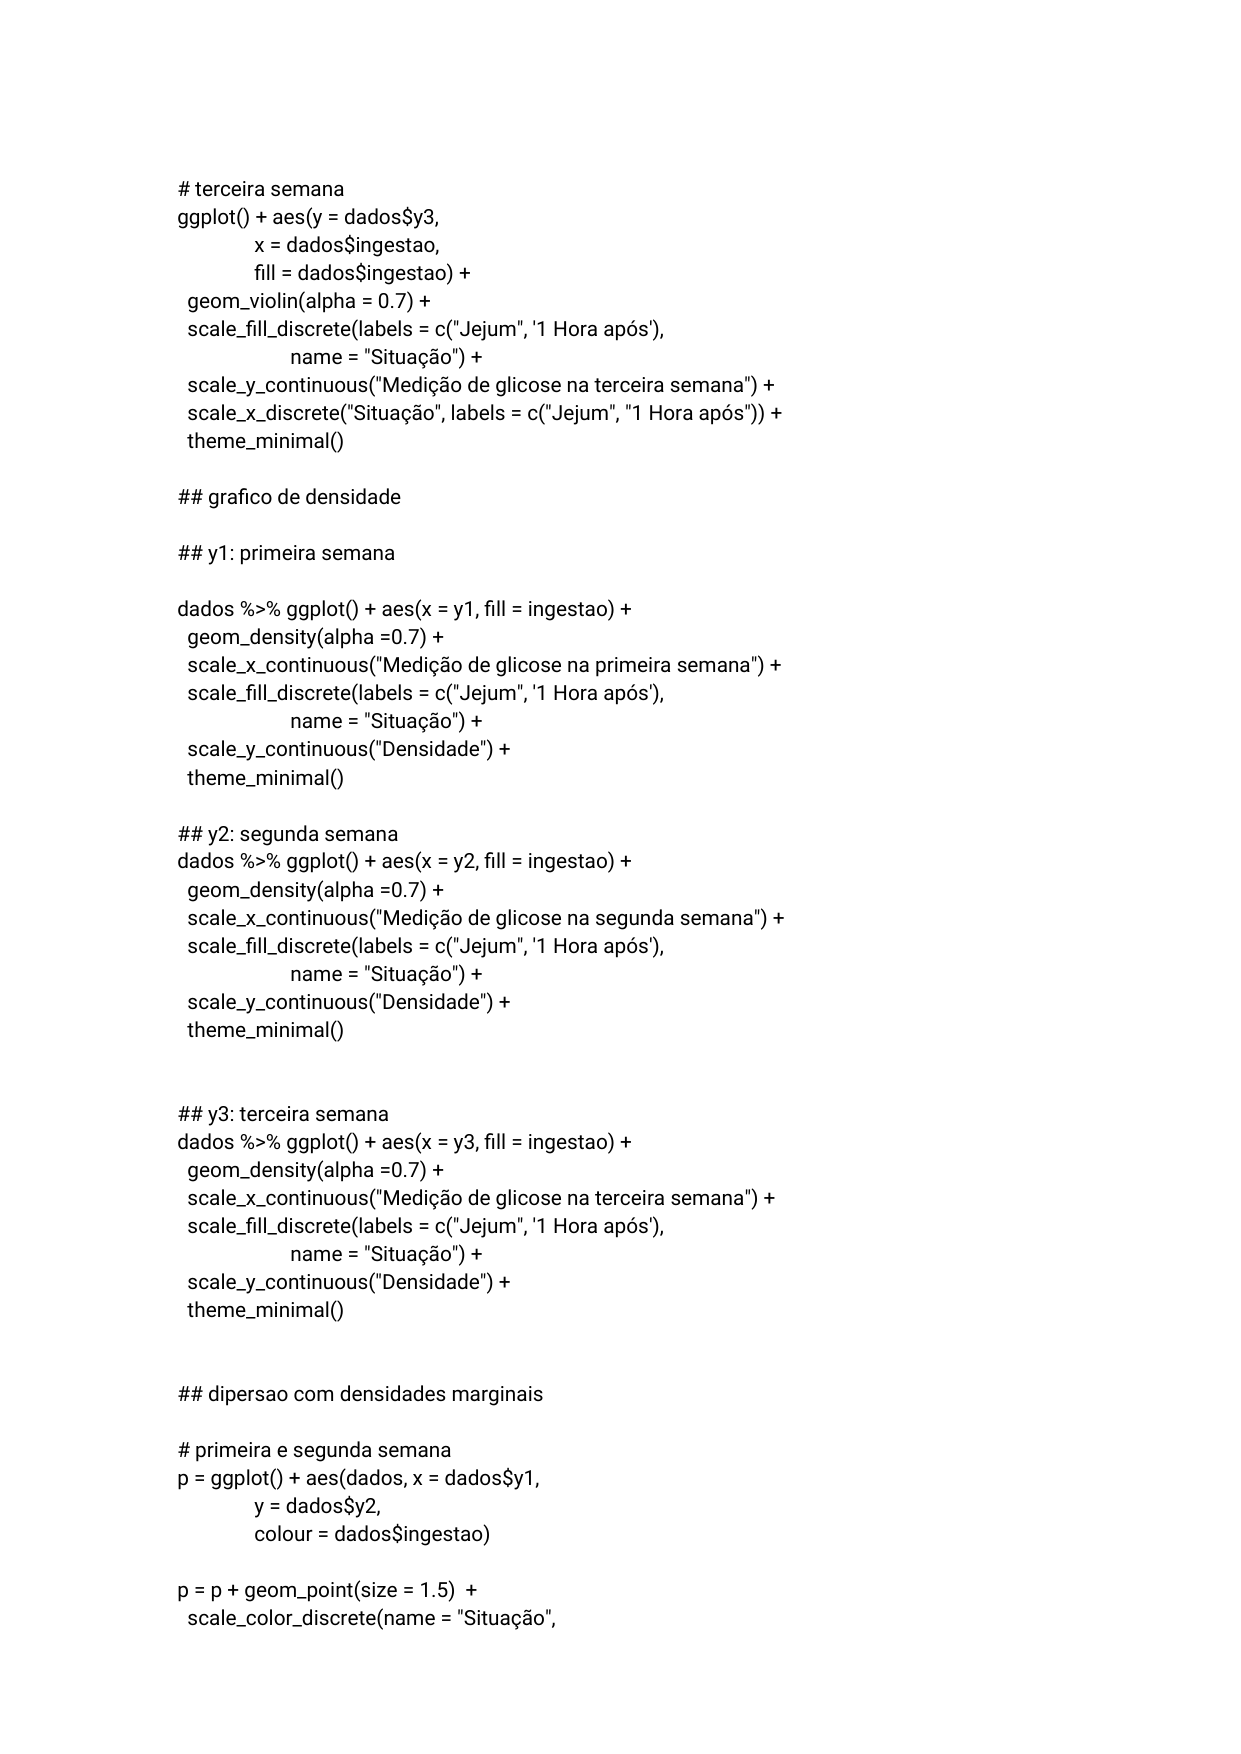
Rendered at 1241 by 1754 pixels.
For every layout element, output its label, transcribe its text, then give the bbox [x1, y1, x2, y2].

text scale_y_continuous("Densidade") + [177, 1270, 1122, 1294]
text dados %>% ggplot() + aes(x = y1, fill = ingestao) + [177, 597, 1122, 622]
text theme_minimal() [177, 766, 1122, 790]
text geom_density(alpha =0.7) + [177, 625, 1122, 650]
text scale_y_continuous("Medição de glicose na terceira semana") + [177, 373, 1122, 398]
text x = dados$ingestao, [177, 233, 1122, 257]
text scale_color_discrete(name = "Situação", [177, 1606, 1122, 1631]
text ## y3: terceira semana [177, 1102, 1122, 1126]
text scale_x_continuous("Medição de glicose na primeira semana") + [177, 653, 1122, 678]
text ## y2: segunda semana [177, 822, 1122, 846]
text scale_y_continuous("Densidade") + [177, 737, 1122, 762]
text ## dipersao com densidades marginais [177, 1382, 1122, 1406]
text scale_fill_discrete(labels = c("Jejum", '1 Hora após'), [177, 934, 1122, 958]
text # terceira semana [177, 177, 1122, 201]
text theme_minimal() [177, 1018, 1122, 1042]
text theme_minimal() [177, 1298, 1122, 1322]
text scale_fill_discrete(labels = c("Jejum", '1 Hora após'), [177, 317, 1122, 342]
text name = "Situação") + [177, 345, 1122, 369]
text scale_y_continuous("Densidade") + [177, 990, 1122, 1014]
text scale_fill_discrete(labels = c("Jejum", '1 Hora após'), [177, 681, 1122, 706]
text name = "Situação") + [177, 962, 1122, 986]
text colour = dados$ingestao) [177, 1522, 1122, 1546]
text theme_minimal() [177, 429, 1122, 454]
text scale_fill_discrete(labels = c("Jejum", '1 Hora após'), [177, 1214, 1122, 1238]
text ggplot() + aes(y = dados$y3, [177, 205, 1122, 229]
text fill = dados$ingestao) + [177, 261, 1122, 286]
text ## y1: primeira semana [177, 541, 1122, 566]
text p = ggplot() + aes(dados, x = dados$y1, [177, 1466, 1122, 1490]
text geom_density(alpha =0.7) + [177, 878, 1122, 902]
text ## grafico de densidade [177, 485, 1122, 510]
text dados %>% ggplot() + aes(x = y2, fill = ingestao) + [177, 849, 1122, 874]
text p = p + geom_point(size = 1.5) + [177, 1578, 1122, 1602]
text scale_x_continuous("Medição de glicose na terceira semana") + [177, 1186, 1122, 1210]
text # primeira e segunda semana [177, 1438, 1122, 1462]
text name = "Situação") + [177, 709, 1122, 734]
text name = "Situação") + [177, 1242, 1122, 1266]
text geom_violin(alpha = 0.7) + [177, 289, 1122, 313]
text scale_x_continuous("Medição de glicose na segunda semana") + [177, 906, 1122, 930]
text scale_x_discrete("Situação", labels = c("Jejum", "1 Hora após")) + [177, 401, 1122, 426]
text y = dados$y2, [177, 1494, 1122, 1518]
text dados %>% ggplot() + aes(x = y3, fill = ingestao) + [177, 1130, 1122, 1154]
text geom_density(alpha =0.7) + [177, 1158, 1122, 1182]
